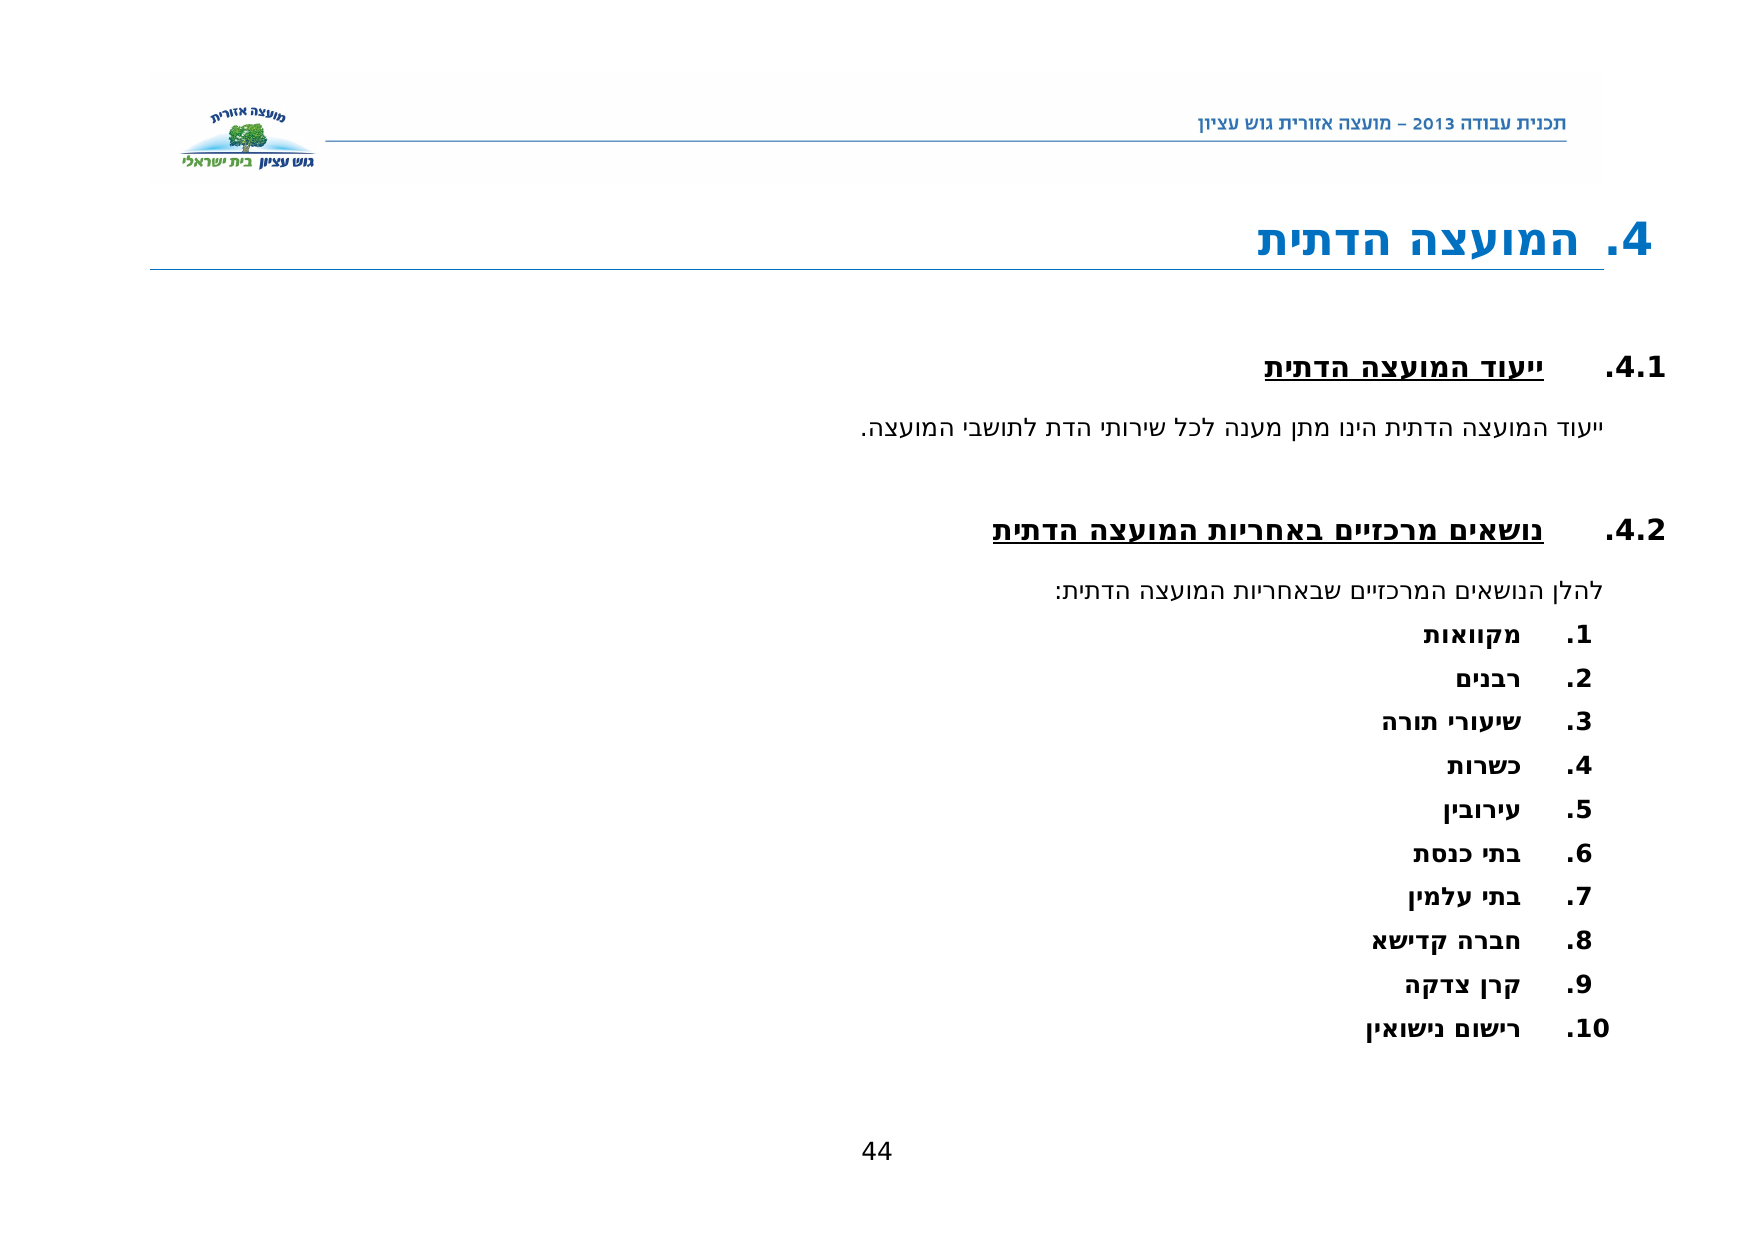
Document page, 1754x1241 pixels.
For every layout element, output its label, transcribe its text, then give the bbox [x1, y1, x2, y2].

list שיעורי תורה [150, 708, 1566, 737]
subtitle ייעוד המועצה הדתית [233, 350, 1604, 384]
list רבנים [150, 664, 1566, 693]
list מקוואות [150, 620, 1566, 649]
list בתי עלמין [150, 883, 1566, 912]
list עירובין [150, 795, 1566, 824]
subtitle נושאים מרכזיים באחריות המועצה הדתית [233, 513, 1604, 547]
text ייעוד המועצה הדתית הינו מתן מענה לכל שירותי הדת לתושבי המועצה. [150, 413, 1604, 443]
subtitle המועצה הדתית [150, 213, 1604, 269]
list כשרות [150, 751, 1566, 781]
list בתי כנסת [150, 839, 1566, 868]
list חברה קדישא [150, 926, 1566, 956]
picture [150, 73, 1604, 184]
list רישום נישואין [150, 1014, 1566, 1043]
text להלן הנושאים המרכזיים שבאחריות המועצה הדתית: [150, 576, 1604, 606]
list קרן צדקה [150, 970, 1566, 999]
